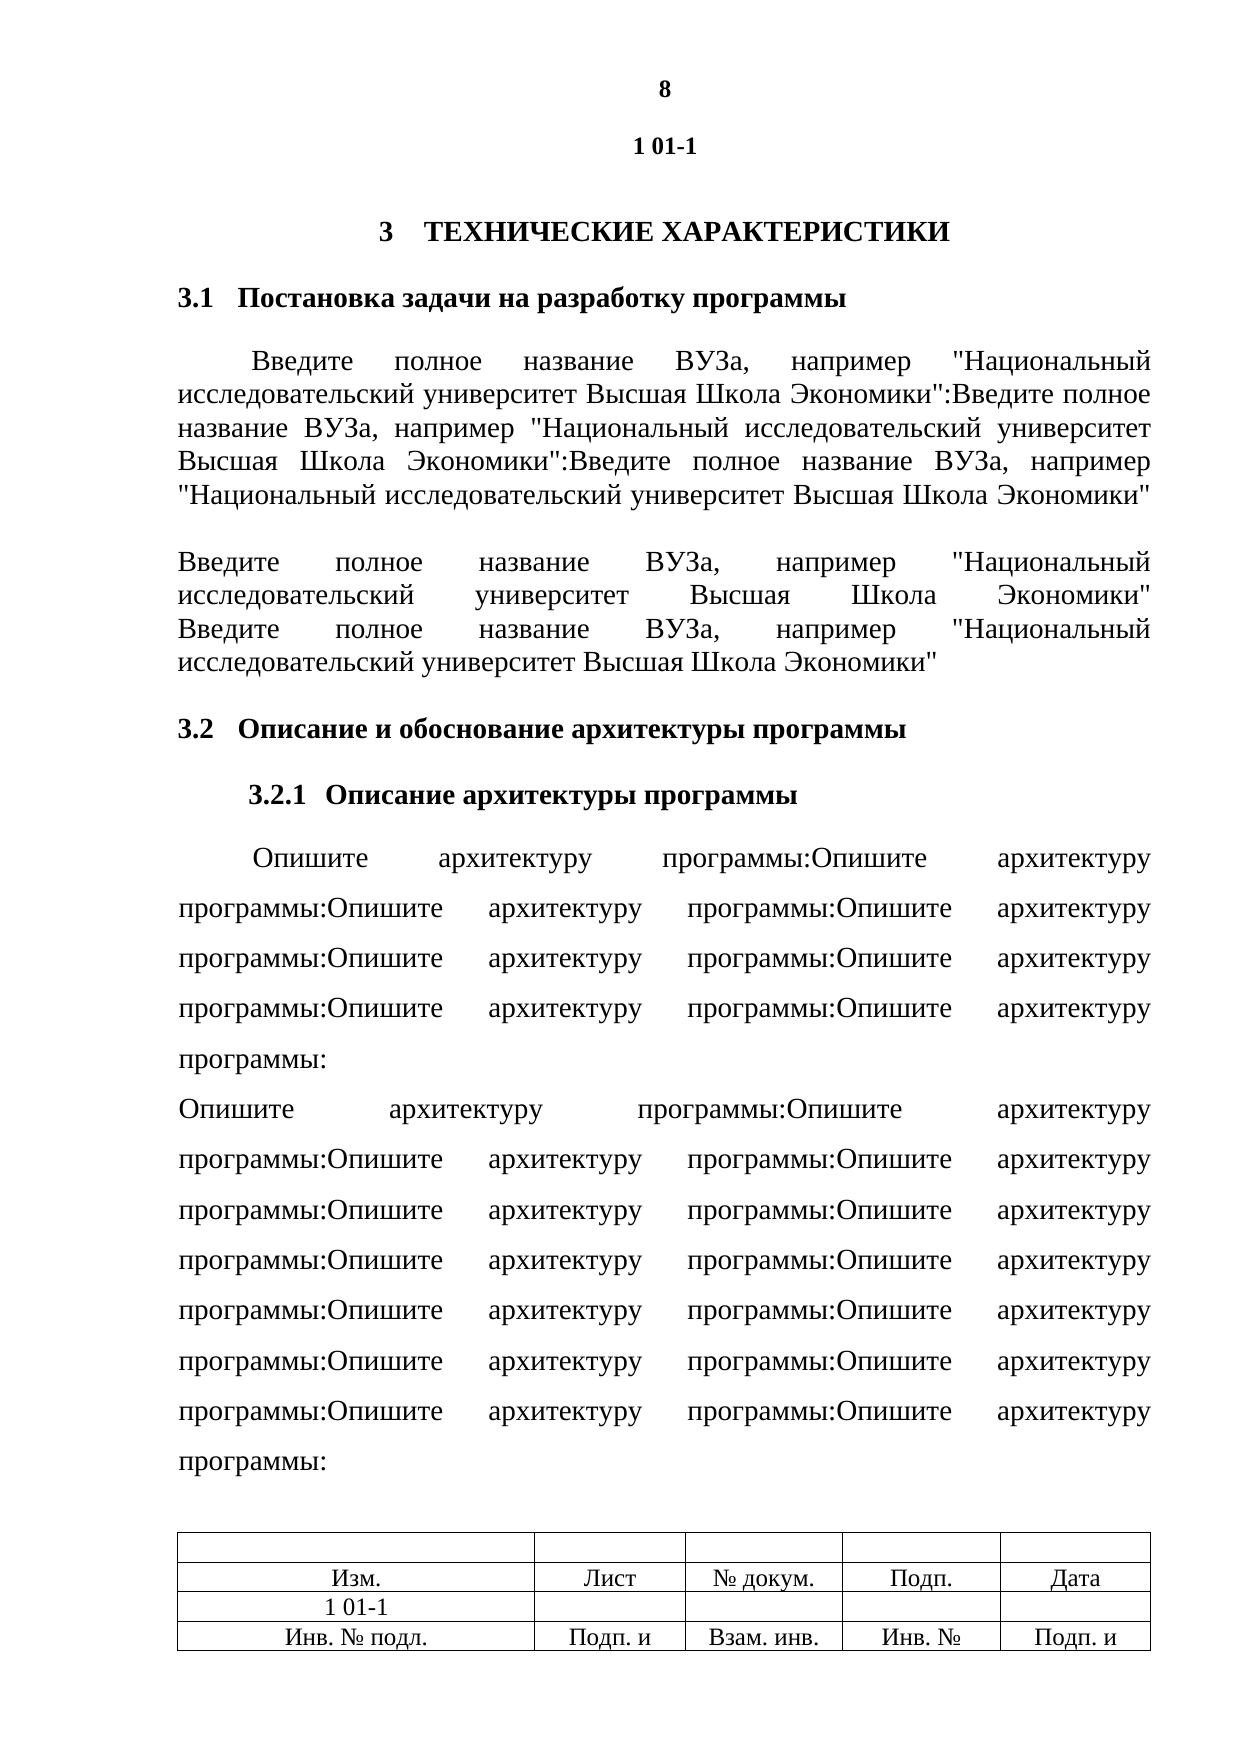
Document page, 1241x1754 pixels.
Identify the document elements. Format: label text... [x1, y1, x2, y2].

subtitle Описание и обоснование архитектуры программы [177, 711, 1152, 744]
subtitle Постановка задачи на разработку программы [177, 280, 1152, 314]
subtitle ТЕХНИЧЕСКИЕ ХАРАКТЕРИСТИКИ [177, 214, 1152, 247]
subtitle Описание архитектуры программы [248, 777, 1152, 811]
text Введите полное название ВУЗа, например "Национальный исследовательский университет Высшая Школа Экономики":Введите полное название ВУЗа, например "Национальный исследовательский университет Высшая Школа Экономики":Введите полное название ВУЗа, например "Национальный исследовательский университет Высшая Школа Экономики" Введите полное название ВУЗа, например "Национальный исследовательский университет Высшая Школа Экономики" Введите полное название ВУЗа, например "Национальный исследовательский университет Высшая Школа Экономики" [177, 343, 1152, 678]
